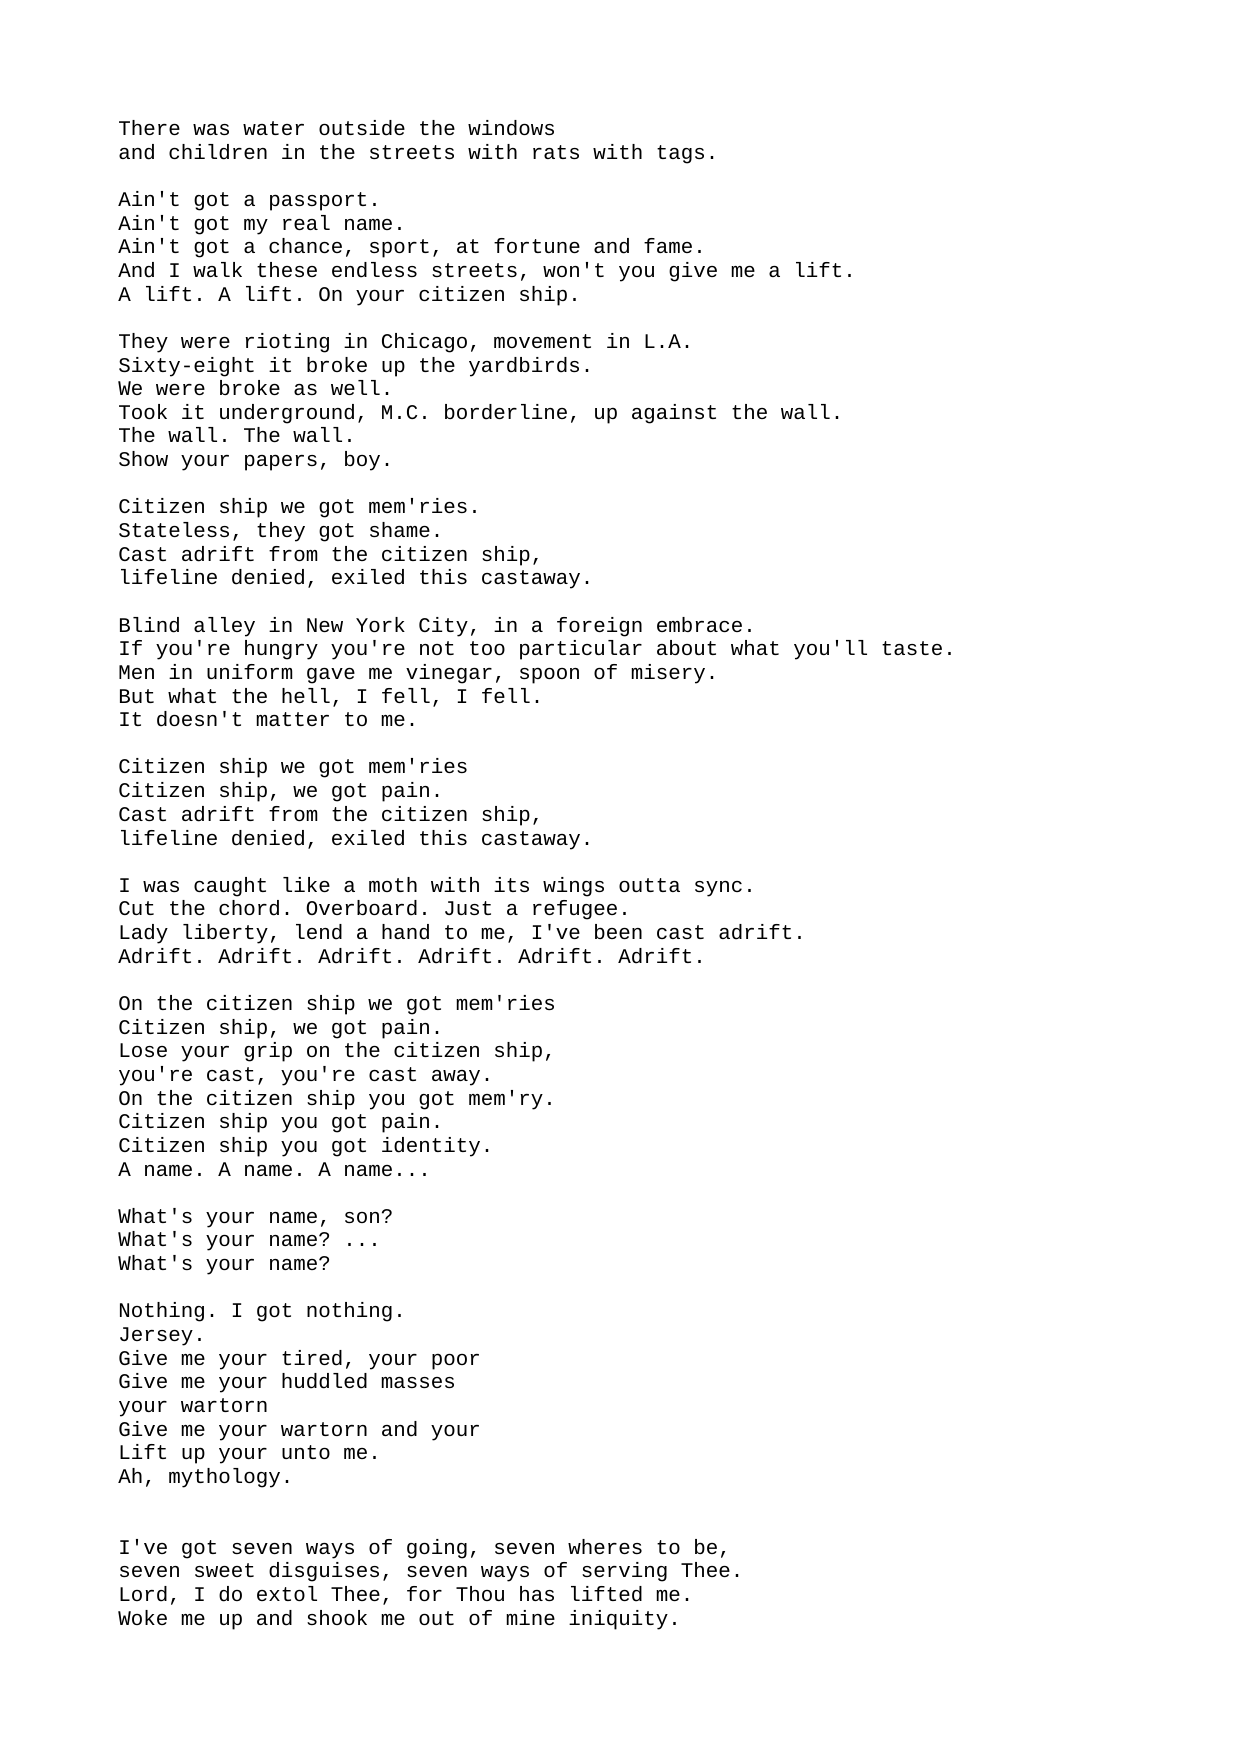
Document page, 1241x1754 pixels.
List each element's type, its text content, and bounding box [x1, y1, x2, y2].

text your wartorn [118, 1395, 1122, 1419]
text Give me your wartorn and your [118, 1419, 1122, 1442]
text Cut the chord. Overboard. Just a refugee. [118, 898, 1122, 922]
text Cast adrift from the citizen ship, [118, 804, 1122, 827]
text Woke me up and shook me out of mine iniquity. [118, 1608, 1122, 1631]
text Give me your tired, your poor [118, 1348, 1122, 1371]
text I was caught like a moth with its wings outta sync. [118, 875, 1122, 898]
text We were broke as well. [118, 378, 1122, 402]
text lifeline denied, exiled this castaway. [118, 567, 1122, 591]
text If you're hungry you're not too particular about what you'll taste. [118, 638, 1122, 662]
text Adrift. Adrift. Adrift. Adrift. Adrift. Adrift. [118, 946, 1122, 969]
text Cast adrift from the citizen ship, [118, 544, 1122, 567]
text you're cast, you're cast away. [118, 1064, 1122, 1088]
text What's your name? ... [118, 1229, 1122, 1253]
text A name. A name. A name... [118, 1158, 1122, 1182]
text Citizen ship, we got pain. [118, 1017, 1122, 1040]
text Lady liberty, lend a hand to me, I've been cast adrift. [118, 922, 1122, 946]
text It doesn't matter to me. [118, 709, 1122, 733]
text seven sweet disguises, seven ways of serving Thee. [118, 1561, 1122, 1584]
text Ah, mythology. [118, 1466, 1122, 1489]
text Lose your grip on the citizen ship, [118, 1040, 1122, 1064]
text Give me your huddled masses [118, 1371, 1122, 1395]
text and children in the streets with rats with tags. [118, 142, 1122, 165]
text lifeline denied, exiled this castaway. [118, 827, 1122, 851]
text Nothing. I got nothing. [118, 1300, 1122, 1324]
text A lift. A lift. On your citizen ship. [118, 284, 1122, 307]
text But what the hell, I fell, I fell. [118, 686, 1122, 709]
text Citizen ship, we got pain. [118, 780, 1122, 804]
text Jersey. [118, 1324, 1122, 1348]
text Ain't got a chance, sport, at fortune and fame. [118, 236, 1122, 260]
text What's your name, son? [118, 1206, 1122, 1229]
text Sixty-eight it broke up the yardbirds. [118, 354, 1122, 378]
text I've got seven ways of going, seven wheres to be, [118, 1537, 1122, 1561]
text Citizen ship we got mem'ries [118, 757, 1122, 780]
text Stateless, they got shame. [118, 520, 1122, 544]
text They were rioting in Chicago, movement in L.A. [118, 331, 1122, 354]
text Lord, I do extol Thee, for Thou has lifted me. [118, 1584, 1122, 1608]
text On the citizen ship we got mem'ries [118, 993, 1122, 1017]
text What's your name? [118, 1253, 1122, 1277]
text Show your papers, boy. [118, 449, 1122, 473]
text And I walk these endless streets, won't you give me a lift. [118, 260, 1122, 284]
text There was water outside the windows [118, 118, 1122, 142]
text Lift up your unto me. [118, 1442, 1122, 1466]
text Ain't got a passport. [118, 189, 1122, 213]
text Citizen ship you got identity. [118, 1135, 1122, 1158]
text Took it underground, M.C. borderline, up against the wall. [118, 402, 1122, 426]
text The wall. The wall. [118, 426, 1122, 449]
text Ain't got my real name. [118, 213, 1122, 236]
text Blind alley in New York City, in a foreign embrace. [118, 615, 1122, 638]
text Citizen ship you got pain. [118, 1111, 1122, 1135]
text Men in uniform gave me vinegar, spoon of misery. [118, 662, 1122, 686]
text On the citizen ship you got mem'ry. [118, 1088, 1122, 1111]
text Citizen ship we got mem'ries. [118, 496, 1122, 520]
